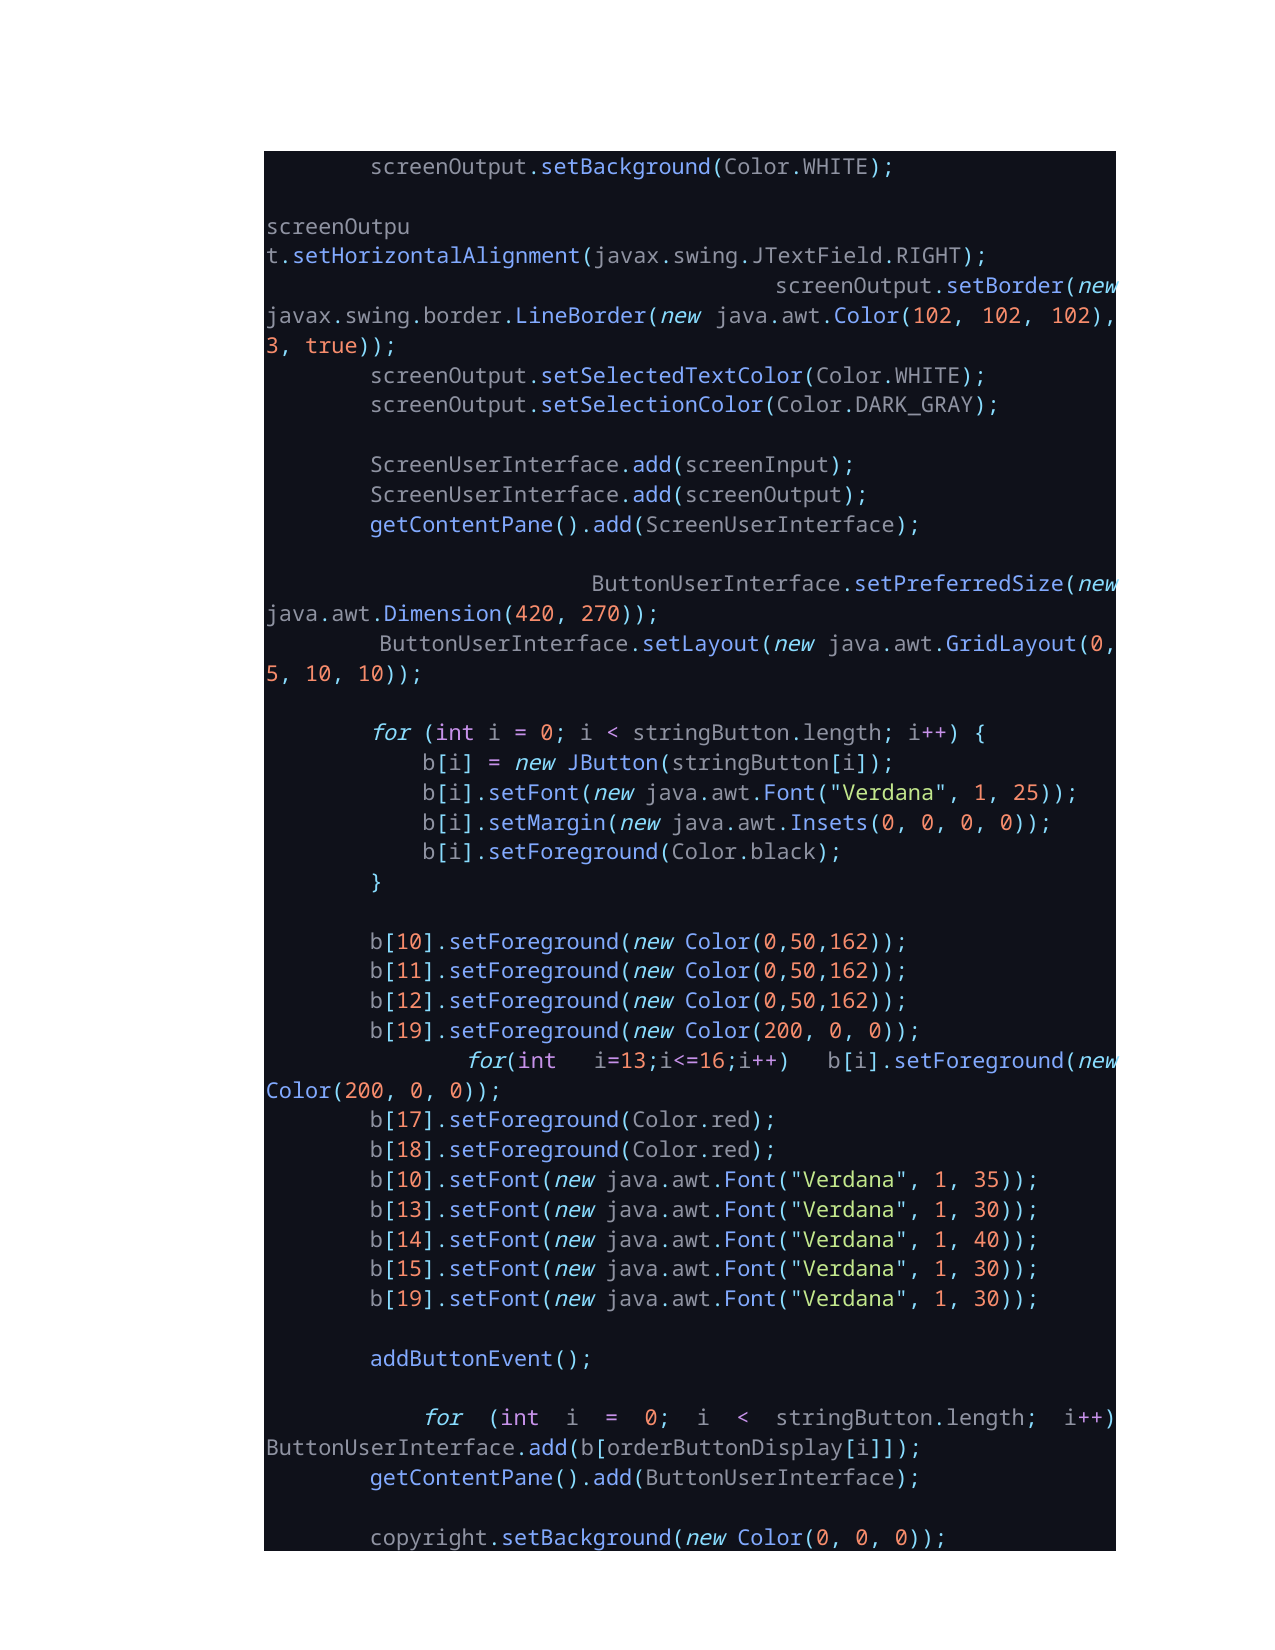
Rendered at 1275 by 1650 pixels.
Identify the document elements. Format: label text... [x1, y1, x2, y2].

text b[18].setForeground(Color.red); [264, 1134, 1116, 1164]
text ButtonUserInterface.setPreferredSize(new java.awt.Dimension(420, 270)); [264, 568, 1116, 628]
text b[10].setForeground(new Color(0,50,162)); [264, 926, 1116, 955]
text for(int i=13;i<=16;i++) b[i].setForeground(new Color(200, 0, 0)); [264, 1045, 1116, 1104]
text getContentPane().add(ButtonUserInterface); [264, 1462, 1116, 1492]
text screenOutput.setHorizontalAlignment(javax.swing.JTextField.RIGHT); [264, 181, 1116, 270]
text b[i] = new JButton(stringButton[i]); [264, 747, 1116, 777]
text b[15].setFont(new java.awt.Font("Verdana", 1, 30)); [264, 1253, 1116, 1283]
text b[19].setForeground(new Color(200, 0, 0)); [264, 1015, 1116, 1045]
text b[17].setForeground(Color.red); [264, 1104, 1116, 1134]
text getContentPane().add(ScreenUserInterface); [264, 508, 1116, 538]
text addButtonEvent(); [264, 1343, 1116, 1372]
text screenOutput.setSelectedTextColor(Color.WHITE); [264, 359, 1116, 389]
text ButtonUserInterface.setLayout(new java.awt.GridLayout(0, 5, 10, 10)); [264, 628, 1116, 687]
text b[11].setForeground(new Color(0,50,162)); [264, 955, 1116, 985]
text for (int i = 0; i < stringButton.length; i++) { [264, 717, 1116, 747]
text b[12].setForeground(new Color(0,50,162)); [264, 985, 1116, 1015]
text ScreenUserInterface.add(screenOutput); [264, 479, 1116, 508]
text copyright.setBackground(new Color(0, 0, 0)); [264, 1521, 1116, 1551]
text ScreenUserInterface.add(screenInput); [264, 449, 1116, 479]
text b[14].setFont(new java.awt.Font("Verdana", 1, 40)); [264, 1223, 1116, 1253]
text b[19].setFont(new java.awt.Font("Verdana", 1, 30)); [264, 1283, 1116, 1313]
text } [264, 866, 1116, 896]
text for (int i = 0; i < stringButton.length; i++) ButtonUserInterface.add(b[orderButtonDisplay[i]]); [264, 1402, 1116, 1462]
text screenOutput.setBorder(new javax.swing.border.LineBorder(new java.awt.Color(102, 102, 102), 3, true)); [264, 270, 1116, 359]
text b[i].setForeground(Color.black); [264, 836, 1116, 866]
text b[i].setFont(new java.awt.Font("Verdana", 1, 25)); [264, 777, 1116, 806]
text b[13].setFont(new java.awt.Font("Verdana", 1, 30)); [264, 1194, 1116, 1223]
text b[10].setFont(new java.awt.Font("Verdana", 1, 35)); [264, 1164, 1116, 1194]
text screenOutput.setBackground(Color.WHITE); [264, 151, 1116, 181]
text screenOutput.setSelectionColor(Color.DARK_GRAY); [264, 389, 1116, 419]
text b[i].setMargin(new java.awt.Insets(0, 0, 0, 0)); [264, 806, 1116, 836]
